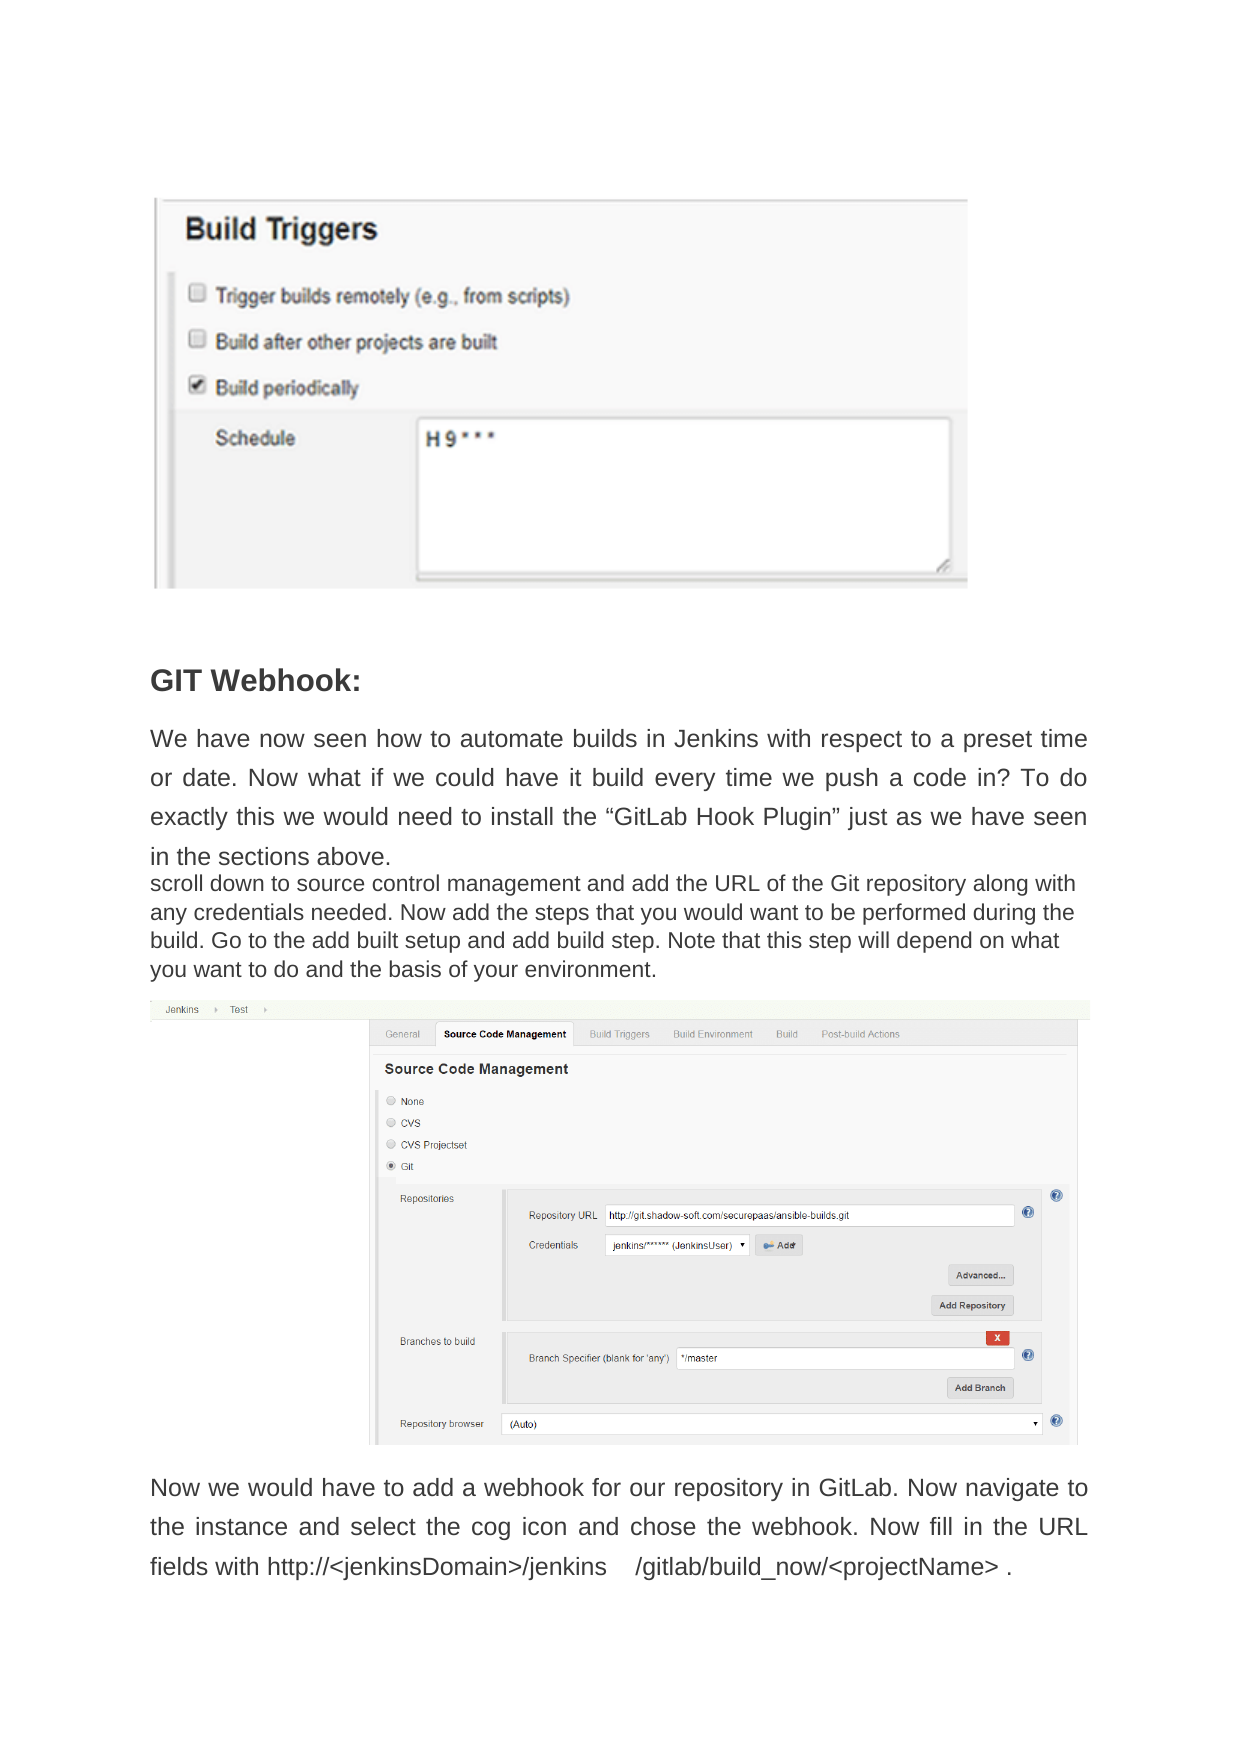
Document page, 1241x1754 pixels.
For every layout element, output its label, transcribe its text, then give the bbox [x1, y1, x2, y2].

text scroll down to source control management and add the URL of the Git repository along with any credentials needed. Now add the steps that you would want to be performed during the build. Go to the add built setup and add build step. Note that this step will depend on what you want to do and the basis of your environment. [150, 870, 1090, 982]
text Now we would have to add a webhook for our repository in GitLab. Now navigate to the instance and select the cog icon and chose the webhook. Now fill in the URL fields with http://<jenkinsDomain>/jenkins /gitlab/build_now/<projectName> . [150, 1463, 1090, 1580]
text We have now seen how to automate builds in Jenkins with respect to a preset time or date. Now what if we could have it build every time we push a code in? To do exactly this we would need to install the “GitLab Hook Plugin” just as we have seen in the sections above. [150, 714, 1090, 870]
subtitle GIT Webhook: [150, 662, 1090, 698]
picture [150, 195, 971, 592]
picture [150, 1000, 1091, 1445]
